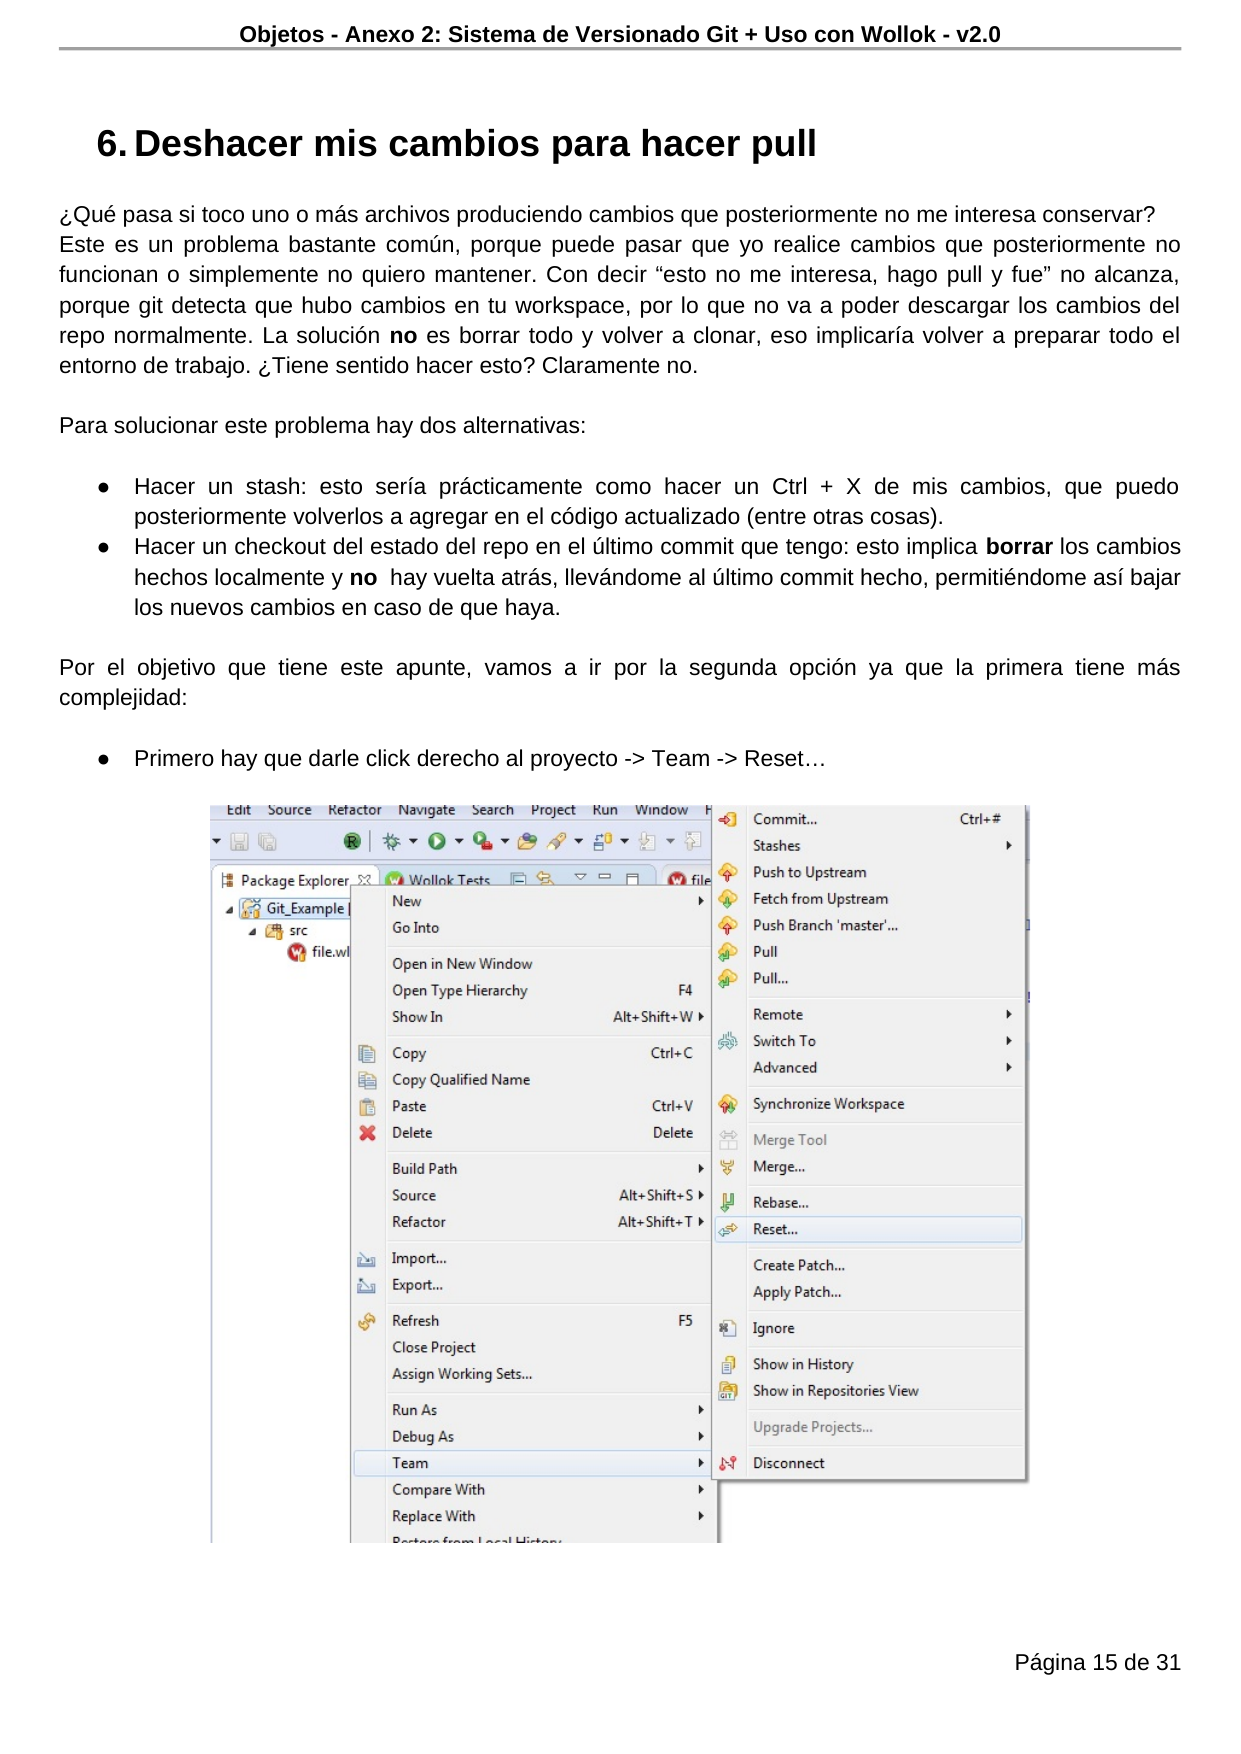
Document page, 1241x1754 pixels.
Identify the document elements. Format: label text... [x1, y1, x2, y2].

text Para solucionar este problema hay dos alternativas: [59, 412, 1181, 439]
text Por el objetivo que tiene este apunte, vamos a ir por la segunda opción ya que la primera tiene más complejidad: [59, 654, 1181, 711]
subtitle Deshacer mis cambios para hacer pull [96, 121, 1181, 164]
text ¿Qué pasa si toco uno o más archivos produciendo cambios que posteriormente no me interesa conservar? [59, 201, 1181, 227]
text Este es un problema bastante común, porque puede pasar que yo realice cambios que posteriormente no funcionan o simplemente no quiero mantener. Con decir “esto no me interesa, hago pull y fue” no alcanza, porque git detecta que hubo cambios en tu workspace, por lo que no va a poder descargar los cambios del repo normalmente. La solución no es borrar todo y volver a clonar, eso implicaría volver a preparar todo el entorno de trabajo. ¿Tiene sentido hacer esto? Claramente no. [59, 231, 1181, 378]
picture [210, 805, 1030, 1543]
list Hacer un checkout del estado del repo en el último commit que tengo: esto implica borrar los cambios hechos localmente y no hay vuelta atrás, llevándome al último commit hecho, permitiéndome así bajar los nuevos cambios en caso de que haya. [96, 533, 1181, 620]
list Hacer un stash: esto sería prácticamente como hacer un Ctrl + X de mis cambios, que puedo posteriormente volverlos a agregar en el código actualizado (entre otras cosas). [96, 473, 1181, 529]
list Primero hay que darle click derecho al proyecto -> Team -> Reset… [96, 745, 1181, 771]
